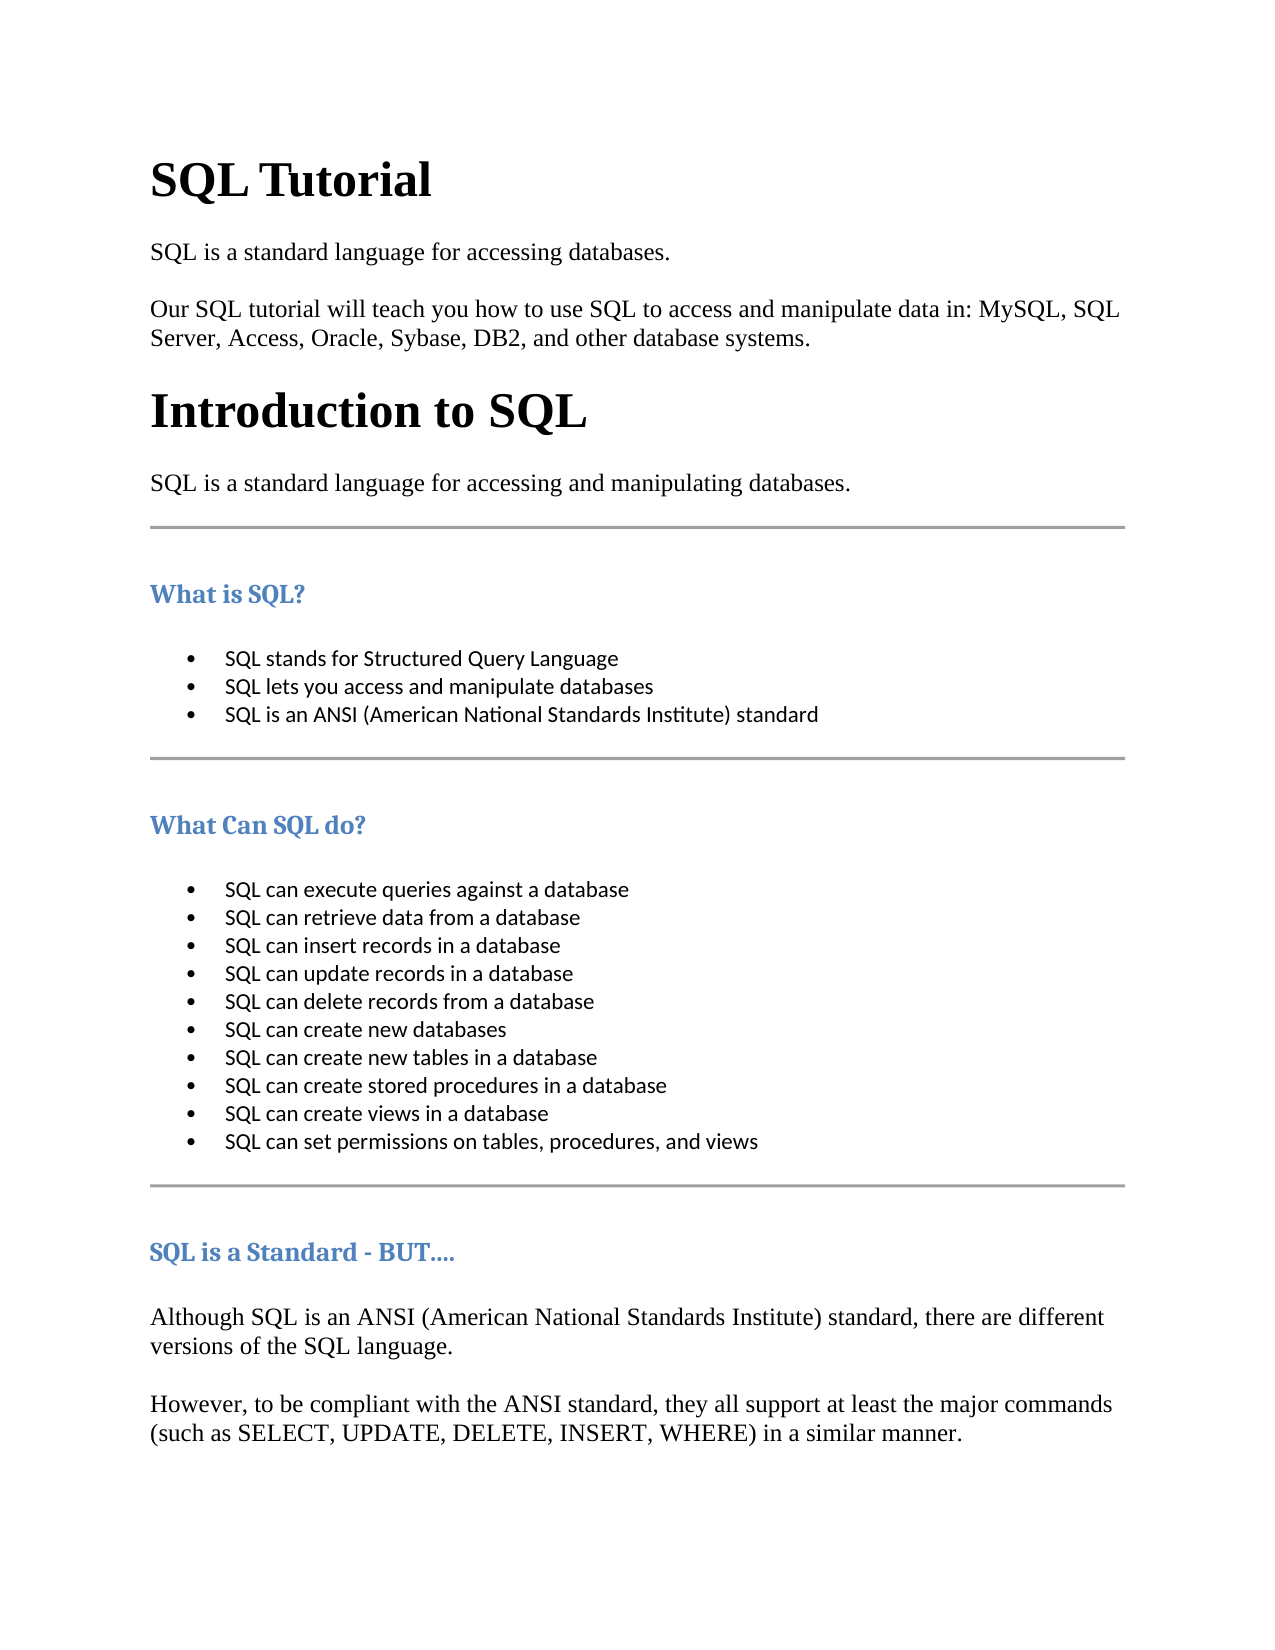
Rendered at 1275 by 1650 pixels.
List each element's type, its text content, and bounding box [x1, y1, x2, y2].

list SQL lets you access and manipulate databases [187, 672, 1125, 700]
text SQL is a standard language for accessing databases. [150, 237, 1125, 265]
text Although SQL is an ANSI (American National Standards Institute) standard, there are different versions of the SQL language. [150, 1302, 1125, 1360]
list SQL can delete records from a database [187, 987, 1125, 1015]
subtitle What is SQL? [150, 579, 1125, 610]
text However, to be compliant with the ANSI standard, they all support at least the major commands (such as SELECT, UPDATE, DELETE, INSERT, WHERE) in a similar manner. [150, 1389, 1125, 1446]
list SQL can create new databases [187, 1015, 1125, 1043]
subtitle What Can SQL do? [150, 810, 1125, 841]
list SQL is an ANSI (American National Standards Institute) standard [187, 700, 1125, 728]
list SQL stands for Structured Query Language [187, 644, 1125, 672]
list SQL can update records in a database [187, 959, 1125, 987]
text Our SQL tutorial will teach you how to use SQL to access and manipulate data in: MySQL, SQL Server, Access, Oracle, Sybase, DB2, and other database systems. [150, 294, 1125, 352]
subtitle Introduction to SQL [150, 381, 1125, 439]
list SQL can create views in a database [187, 1099, 1125, 1127]
list SQL can retrieve data from a database [187, 903, 1125, 931]
text SQL Tutorial [150, 150, 1125, 207]
list SQL can insert records in a database [187, 931, 1125, 959]
text SQL is a standard language for accessing and manipulating databases. [150, 468, 1125, 497]
list SQL can execute queries against a database [187, 875, 1125, 903]
subtitle SQL is a Standard - BUT.... [150, 1237, 1125, 1268]
list SQL can set permissions on tables, procedures, and views [187, 1127, 1125, 1155]
list SQL can create new tables in a database [187, 1043, 1125, 1071]
list SQL can create stored procedures in a database [187, 1071, 1125, 1099]
